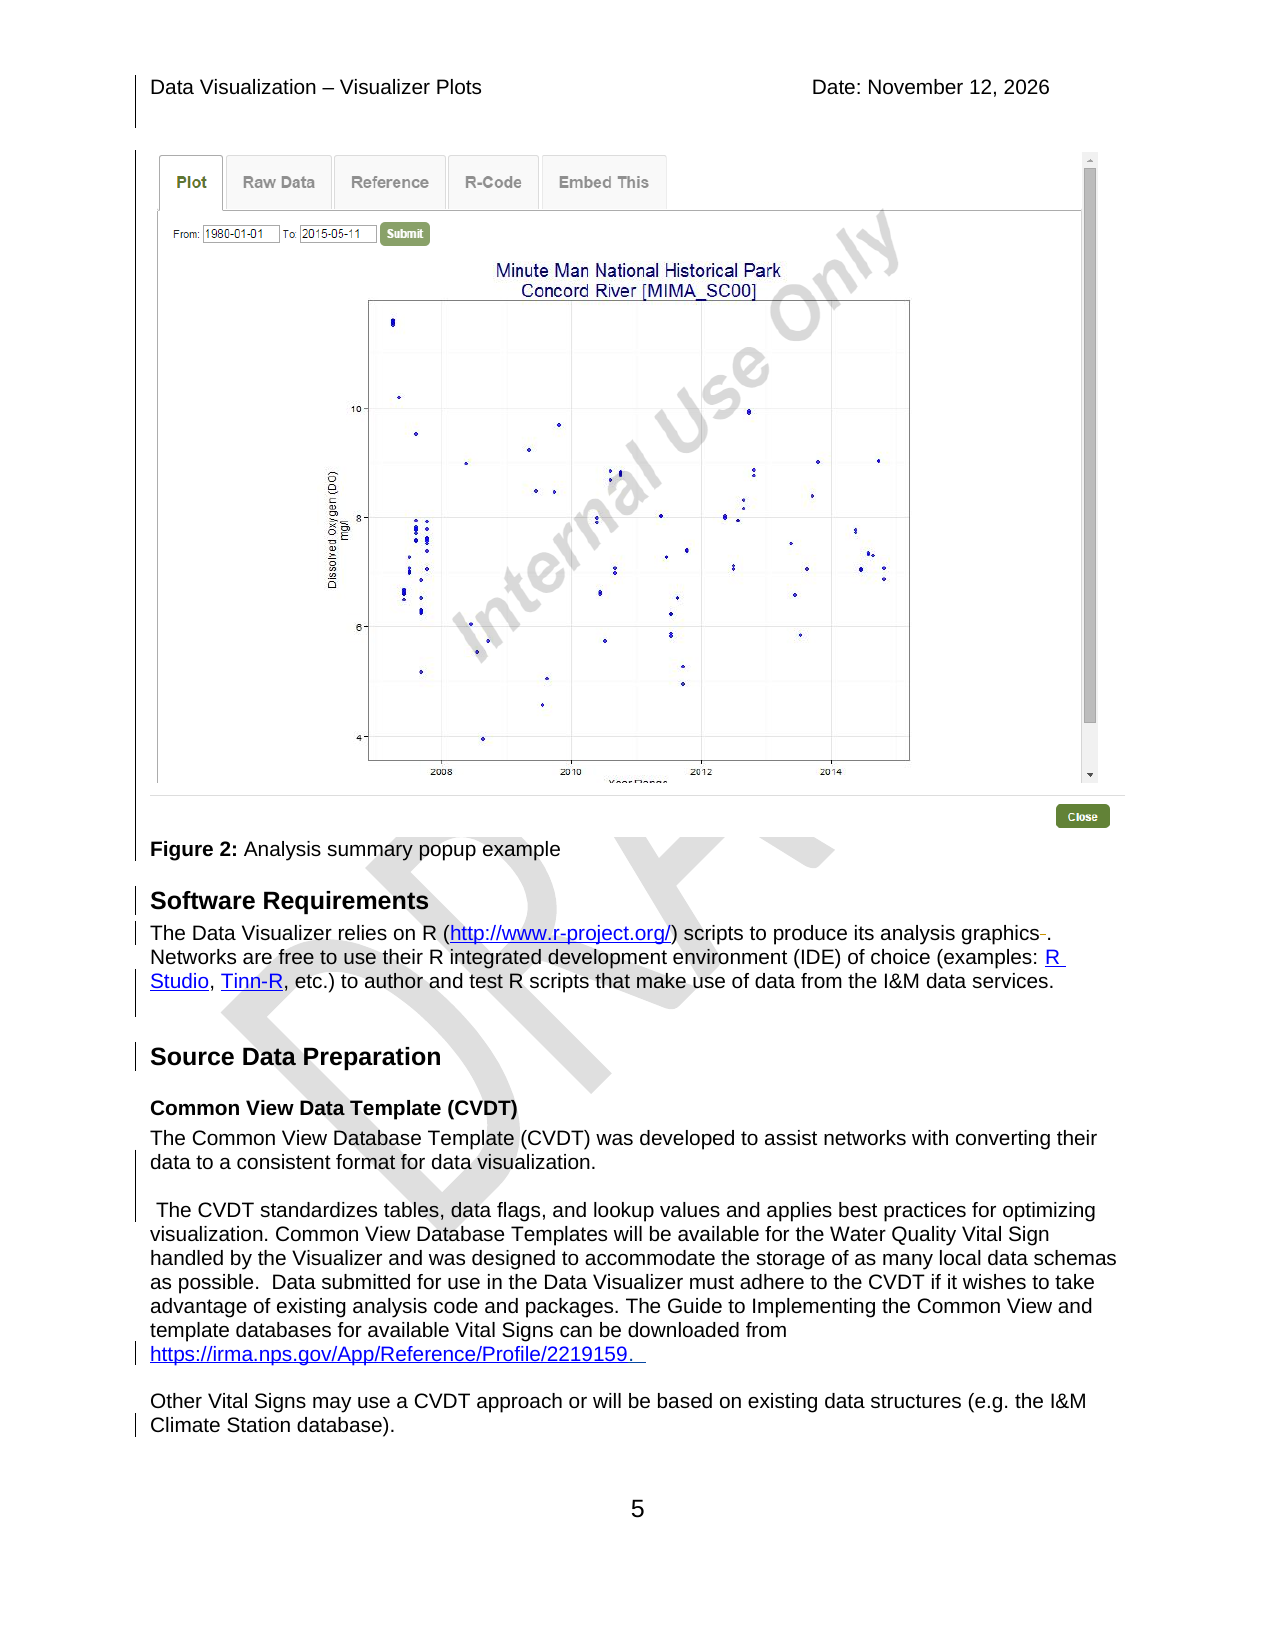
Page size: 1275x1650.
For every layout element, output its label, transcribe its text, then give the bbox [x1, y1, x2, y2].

text The CVDT standardizes tables, data flags, and lookup values and applies best practices for optimizing visualization. Common View Database Templates will be available for the Water Quality Vital Sign handled by the Visualizer and was designed to accommodate the storage of as many local data schemas as possible. Data submitted for use in the Data Visualizer must adhere to the CVDT if it wishes to take advantage of existing analysis code and packages. The Guide to Implementing the Common View and template databases for available Vital Signs can be downloaded from https://irma.nps.gov/App/Reference/Profile/2219159 [150, 1198, 1125, 1365]
text Figure 2: Analysis summary popup example [150, 837, 1125, 861]
text Other Vital Signs may use a CVDT approach or will be based on existing data structures (e.g. the I&M Climate Station database). [150, 1389, 1125, 1437]
text The Common View Database Template (CVDT) was developed to assist networks with converting their data to a consistent format for data visualization. [150, 1126, 1125, 1174]
text Source Data Preparation [150, 1042, 1125, 1071]
text The Data Visualizer relies on R (http://www.r-project.org/) scripts to produce its analysis graphics. Networks are free to use their R integrated development environment (IDE) of choice (examples: R Studio, Tinn-R, etc.) to author and test R scripts that make use of data from the I&M data services. [150, 921, 1125, 993]
picture [150, 150, 1125, 837]
text Common View Data Template (CVDT) [150, 1096, 1125, 1119]
text Software Requirements [150, 886, 1125, 915]
